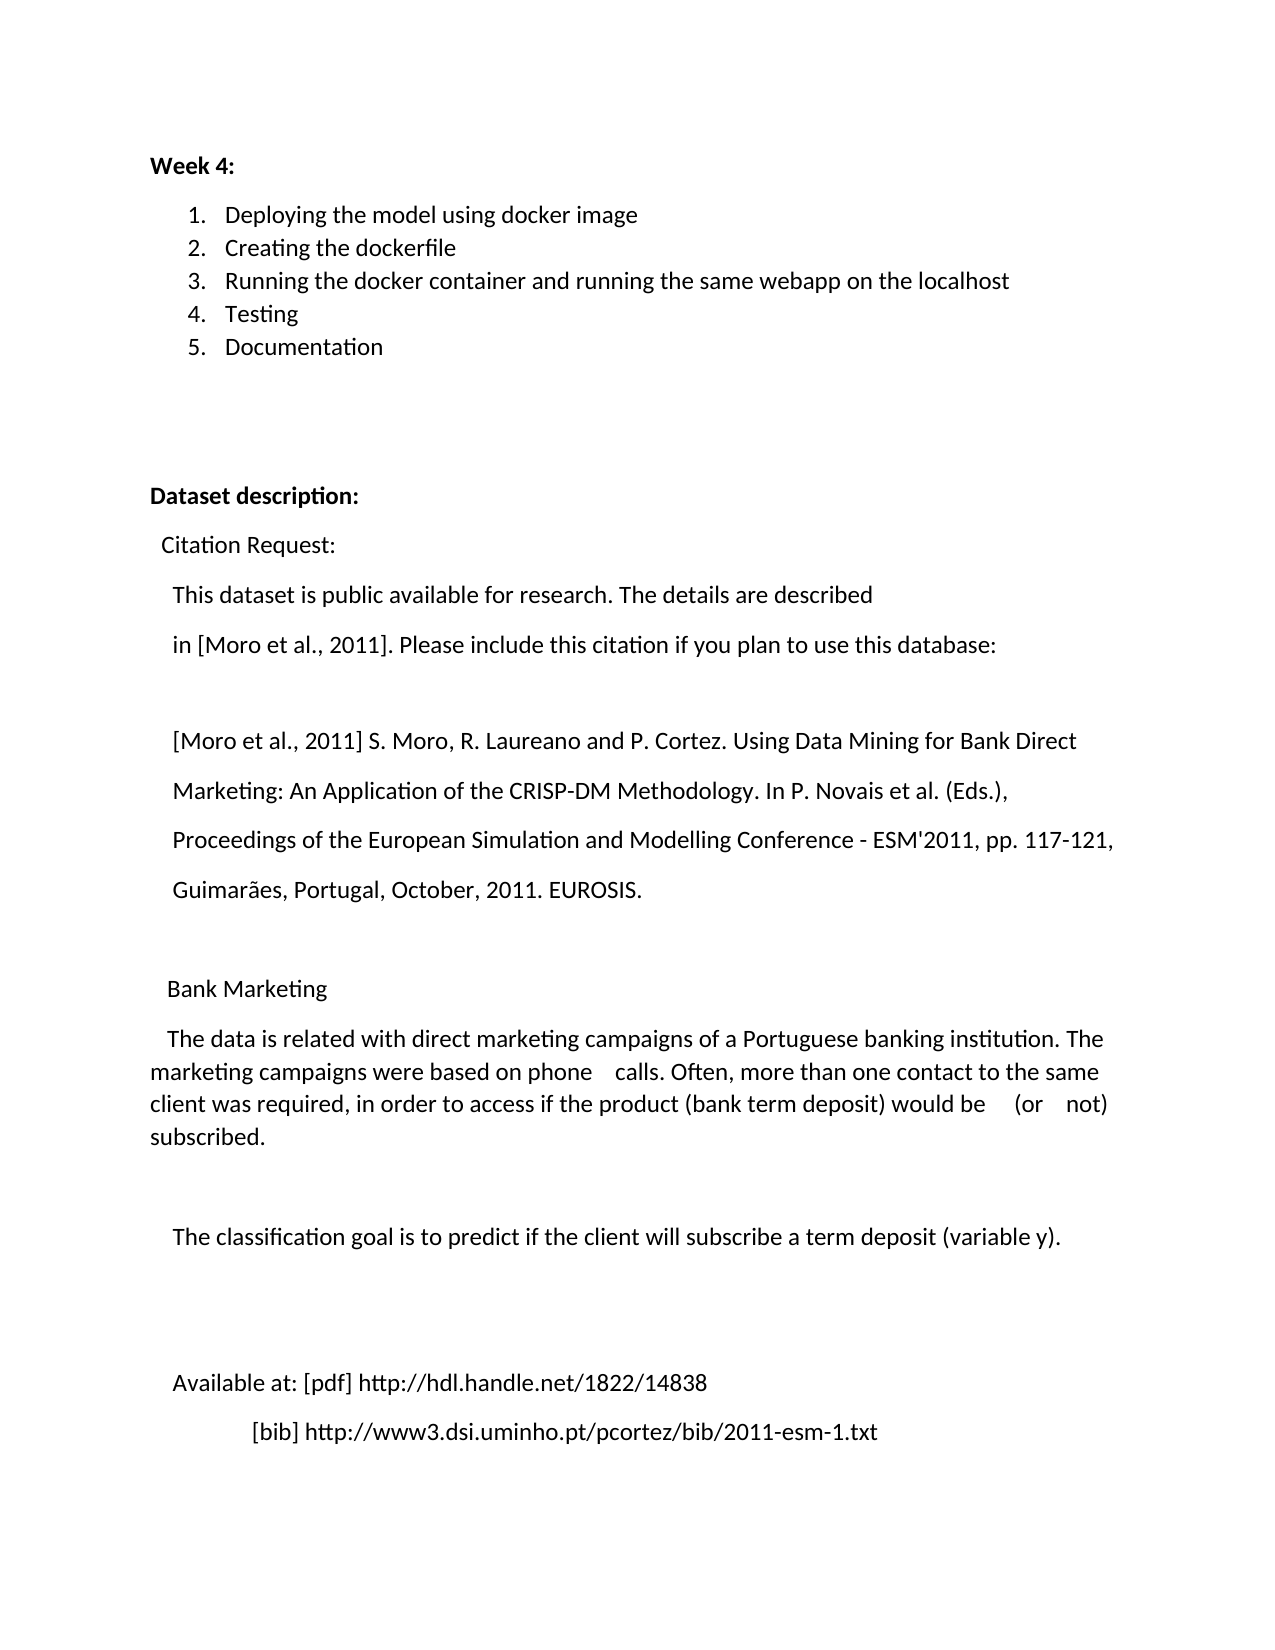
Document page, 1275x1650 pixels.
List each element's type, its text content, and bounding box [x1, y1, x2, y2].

text [Moro et al., 2011] S. Moro, R. Laureano and P. Cortez. Using Data Mining for Bank Direct [150, 725, 1125, 756]
text Available at: [pdf] http://hdl.handle.net/1822/14838 [150, 1367, 1125, 1397]
list Documentation [187, 331, 1125, 362]
list Running the docker container and running the same webapp on the localhost [187, 265, 1125, 296]
text The classification goal is to predict if the client will subscribe a term deposit (variable y). [150, 1221, 1125, 1251]
text Citation Request: [150, 529, 1125, 560]
list Creating the dockerfile [187, 232, 1125, 263]
text [bib] http://www3.dsi.uminho.pt/pcortez/bib/2011-esm-1.txt [150, 1416, 1125, 1447]
text Proceedings of the European Simulation and Modelling Conference - ESM'2011, pp. 117-121, [150, 824, 1125, 855]
text This dataset is public available for research. The details are described [150, 579, 1125, 610]
text in [Moro et al., 2011]. Please include this citation if you plan to use this database: [150, 629, 1125, 659]
text Dataset description: [150, 480, 1125, 511]
list Testing [187, 298, 1125, 329]
text The data is related with direct marketing campaigns of a Portuguese banking institution. The marketing campaigns were based on phone calls. Often, more than one contact to the same client was required, in order to access if the product (bank term deposit) would be (or not) subscribed. [150, 1023, 1125, 1152]
text Week 4: [150, 150, 1125, 181]
text Marketing: An Application of the CRISP-DM Methodology. In P. Novais et al. (Eds.), [150, 775, 1125, 805]
list Deploying the model using docker image [187, 199, 1125, 230]
text Bank Marketing [150, 973, 1125, 1004]
text Guimarães, Portugal, October, 2011. EUROSIS. [150, 874, 1125, 904]
